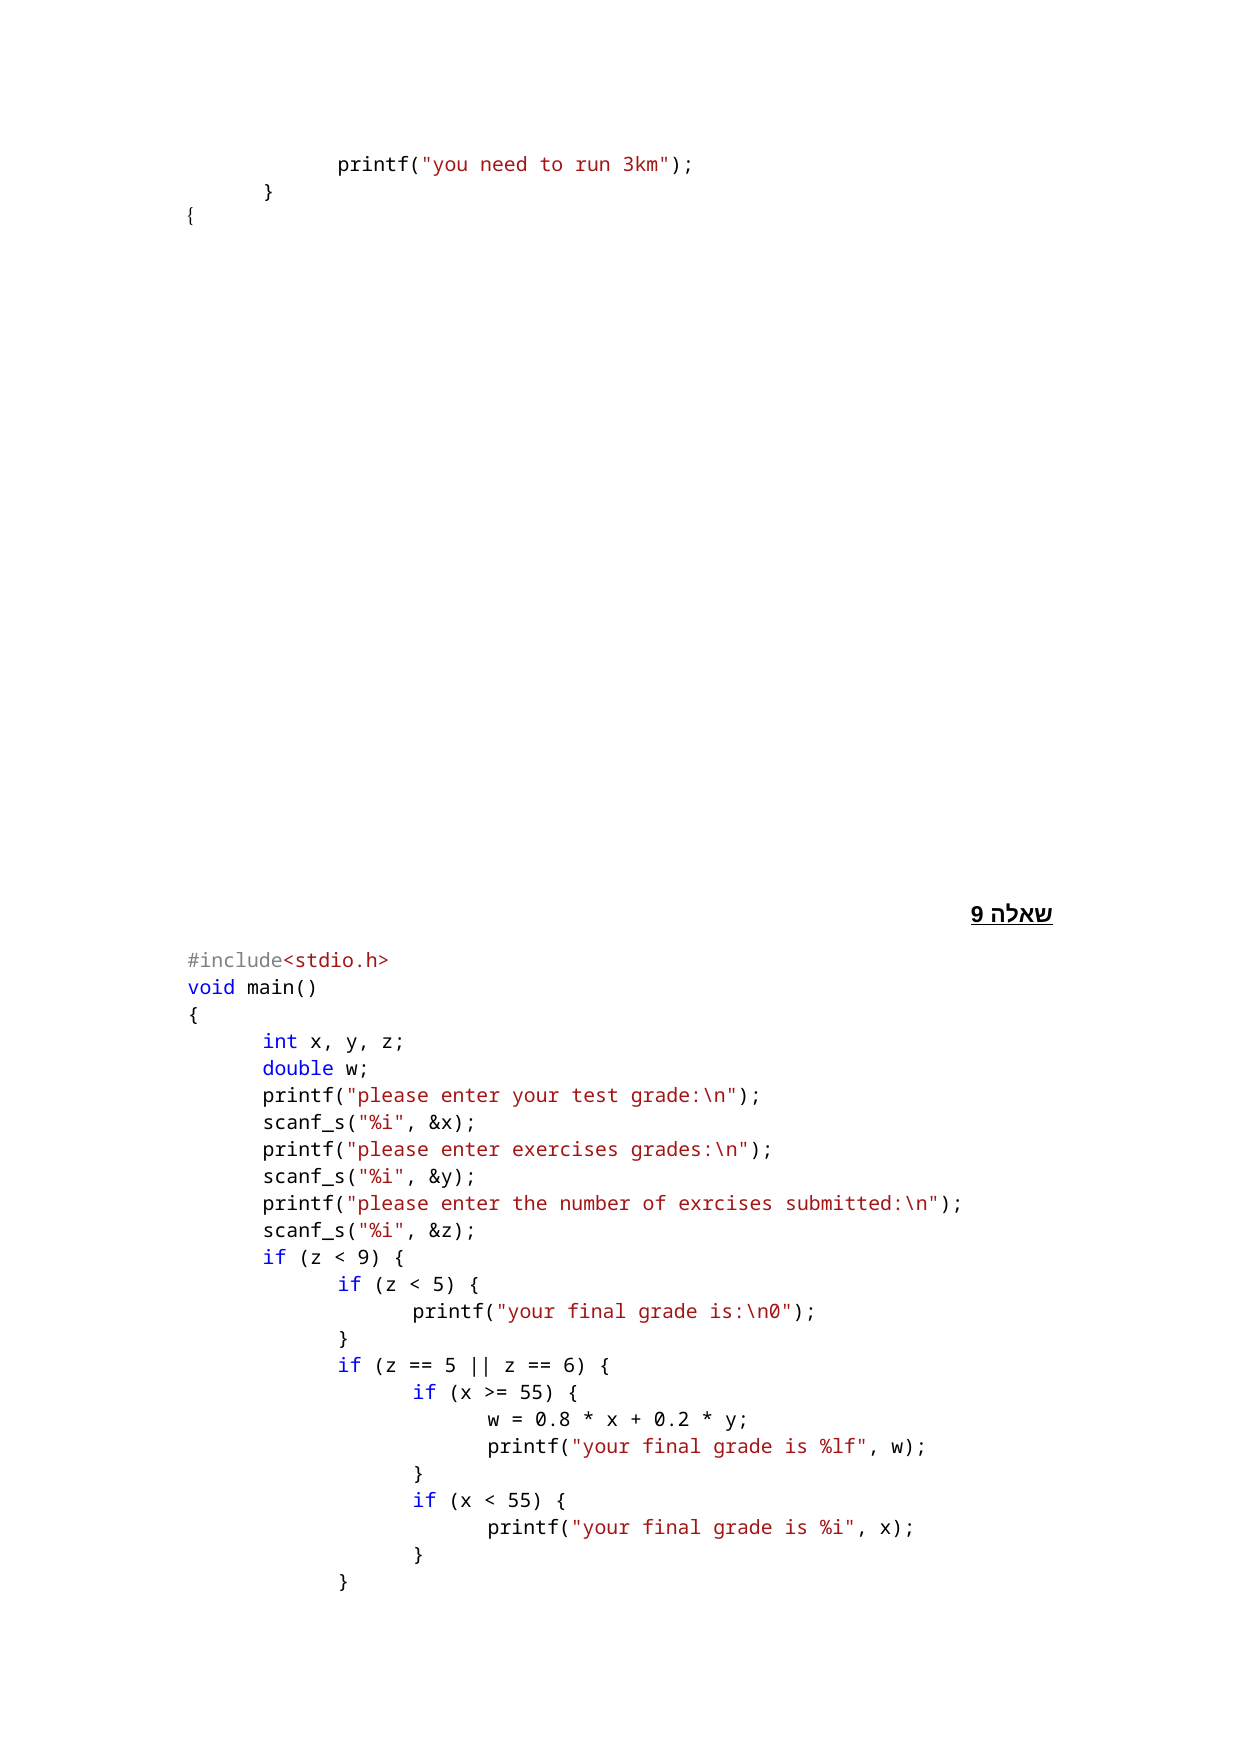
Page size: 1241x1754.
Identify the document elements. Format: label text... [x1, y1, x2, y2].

text printf("please enter the number of exrcises submitted:\n"); [187, 1189, 1053, 1216]
text scanf_s("%i", &z); [187, 1216, 1053, 1243]
text double w; [187, 1054, 1053, 1081]
text void main() [187, 973, 1053, 1000]
text } [187, 204, 1053, 227]
text printf("your final grade is %lf", w); [187, 1432, 1053, 1459]
text printf("your final grade is:\n0"); [187, 1297, 1053, 1324]
text } [187, 1324, 1053, 1351]
text if (x < 55) { [187, 1486, 1053, 1513]
text { [187, 1000, 1053, 1027]
text w = 0.8 * x + 0.2 * y; [187, 1405, 1053, 1432]
text } [187, 1459, 1053, 1486]
text if (z == 5 || z == 6) { [187, 1351, 1053, 1378]
text scanf_s("%i", &y); [187, 1162, 1053, 1189]
text printf("your final grade is %i", x); [187, 1513, 1053, 1540]
text #include<stdio.h> [187, 946, 1053, 973]
text if (z < 9) { [187, 1243, 1053, 1270]
text } [187, 1540, 1053, 1567]
text שאלה 9 [187, 901, 1053, 928]
text if (x >= 55) { [187, 1378, 1053, 1405]
text printf("please enter your test grade:\n"); [187, 1081, 1053, 1108]
text int x, y, z; [187, 1027, 1053, 1054]
text printf("please enter exercises grades:\n"); [187, 1135, 1053, 1162]
text printf("you need to run 3km"); [187, 150, 1053, 177]
text } [187, 1567, 1053, 1594]
text scanf_s("%i", &x); [187, 1108, 1053, 1135]
text } [187, 177, 1053, 204]
text if (z < 5) { [187, 1270, 1053, 1297]
